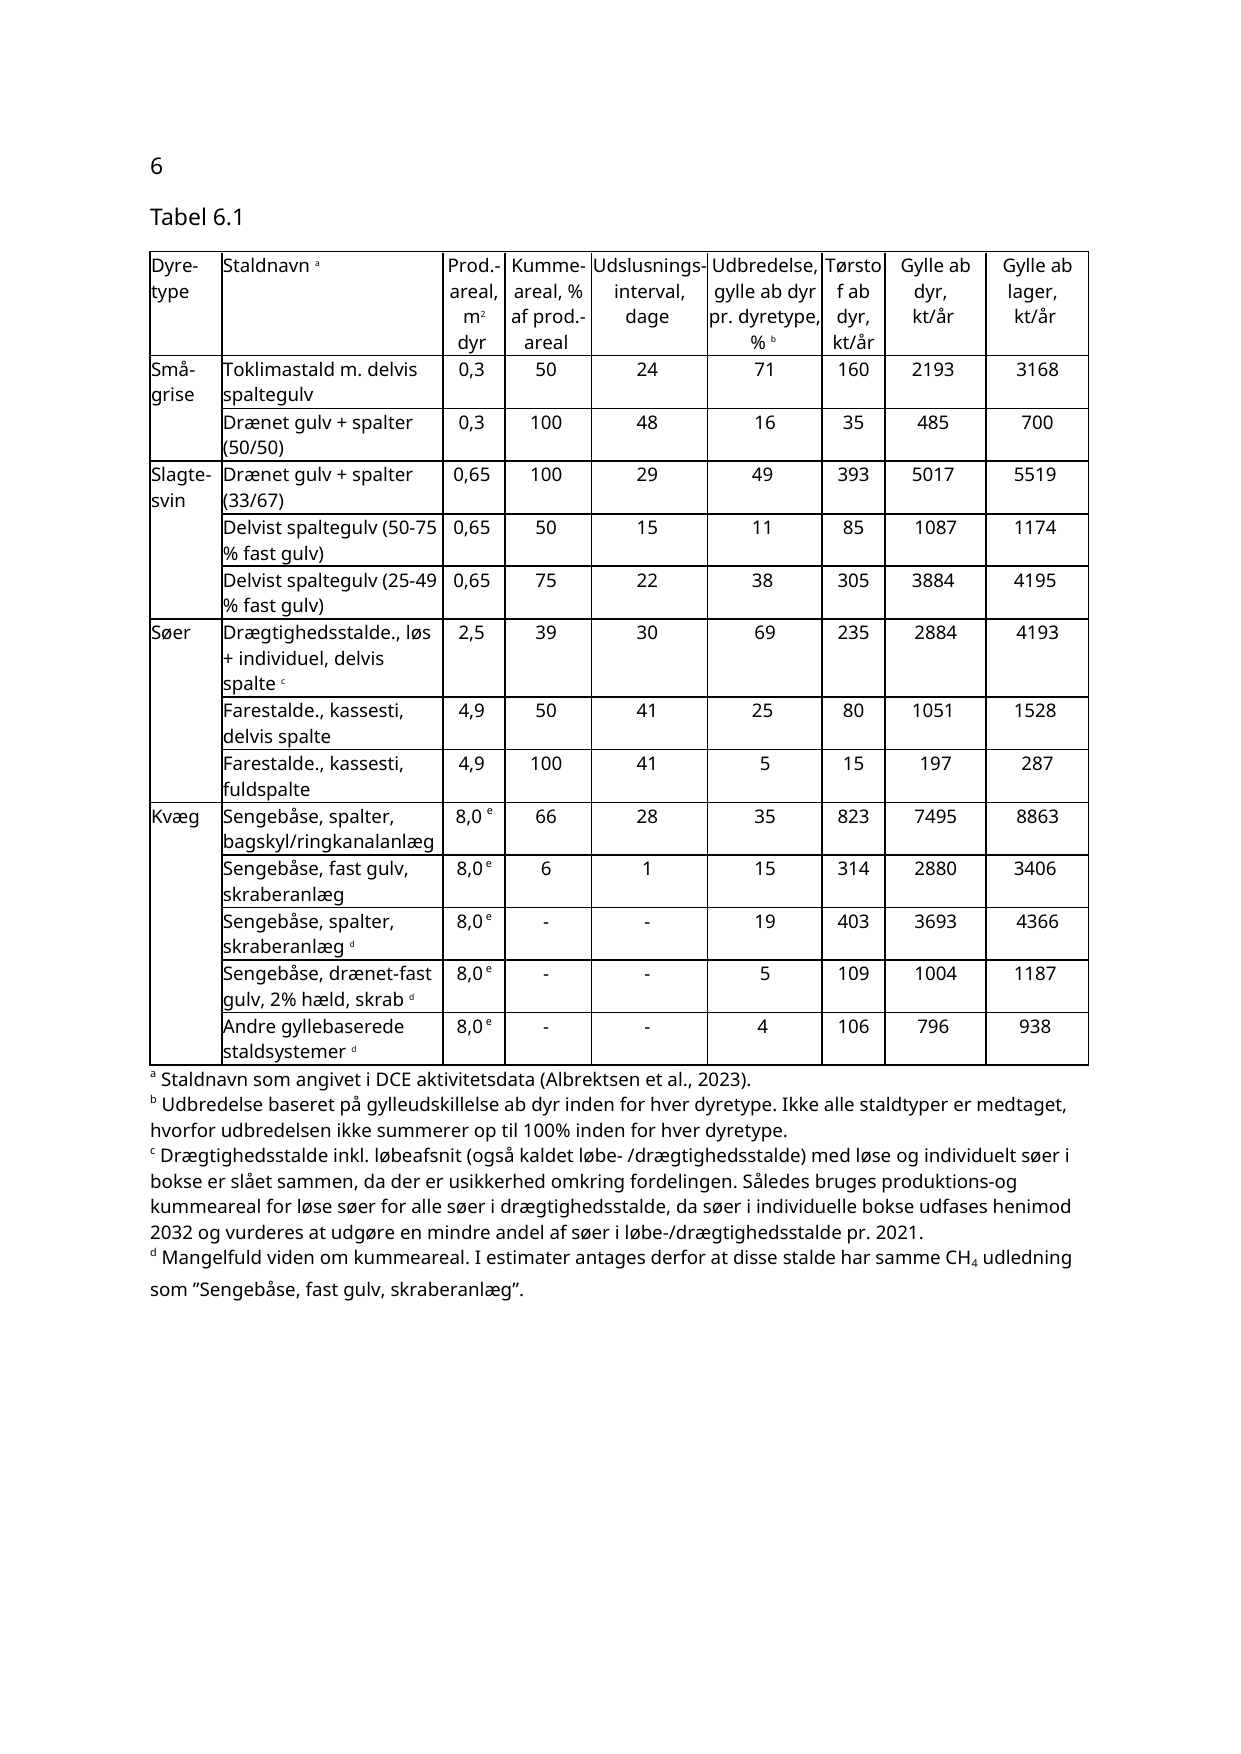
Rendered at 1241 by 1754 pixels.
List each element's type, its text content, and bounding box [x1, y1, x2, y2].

table_cell 823 [823, 803, 884, 854]
table_cell 30 [592, 620, 707, 696]
table_cell 3693 [886, 908, 985, 959]
table_cell 50 [506, 698, 591, 749]
table_cell 485 [886, 409, 985, 460]
table_cell 24 [592, 356, 707, 408]
table_cell 314 [823, 856, 884, 907]
table_cell 4,9 [444, 750, 504, 801]
table_cell 0,65 [444, 462, 504, 513]
table_cell 6 [506, 856, 591, 907]
table_cell 39 [506, 620, 591, 696]
table_cell 938 [987, 1013, 1088, 1064]
table_cell 109 [823, 961, 884, 1012]
table_cell 1528 [987, 698, 1088, 749]
table_cell 71 [708, 356, 821, 408]
table_cell Små-grise [151, 356, 221, 460]
table_cell 80 [823, 698, 884, 749]
table_cell 1 [592, 856, 707, 907]
table_cell 0,65 [444, 567, 504, 618]
table_cell 8,0 e [444, 908, 504, 959]
table_cell 41 [592, 698, 707, 749]
table_cell 85 [823, 515, 884, 565]
table_cell 4195 [987, 567, 1088, 618]
text Tabel 6.1 [150, 200, 1090, 232]
table_header Gylle ab dyr, kt/år [886, 252, 986, 354]
table_cell Sengebåse, drænet-fast gulv, 2% hæld, skrab d [223, 961, 442, 1012]
table_cell 11 [708, 515, 821, 565]
table_cell 8,0 e [444, 856, 504, 907]
text a Staldnavn som angivet i DCE aktivitetsdata (Albrektsen et al., 2023). [150, 1066, 1090, 1091]
table_cell 197 [886, 750, 985, 801]
table_cell Farestalde., kassesti, fuldspalte [223, 750, 442, 801]
table_cell 8863 [987, 803, 1088, 854]
table_cell 106 [823, 1013, 884, 1064]
table_cell 16 [708, 409, 821, 460]
table_cell Delvist spaltegulv (50-75 % fast gulv) [223, 515, 442, 565]
table_cell 4 [708, 1013, 821, 1064]
table_cell - [592, 1013, 707, 1064]
table_cell Andre gyllebaserede staldsystemer d [223, 1013, 442, 1064]
table_cell 4193 [987, 620, 1088, 696]
table_cell 0,3 [444, 356, 504, 408]
table_cell 15 [592, 515, 707, 565]
table_header Udslusnings-interval, dage [592, 252, 707, 354]
table_cell 28 [592, 803, 707, 854]
table_cell - [506, 908, 591, 959]
table_cell 2193 [886, 356, 985, 408]
table_cell 3884 [886, 567, 985, 618]
table_cell Farestalde., kassesti, delvis spalte [223, 698, 442, 749]
table_cell 1051 [886, 698, 985, 749]
table_cell Delvist spaltegulv (25-49 % fast gulv) [223, 567, 442, 618]
table_cell 19 [708, 908, 821, 959]
table_cell 5017 [886, 462, 985, 513]
table_cell 287 [987, 750, 1088, 801]
table_header Tørstof ab dyr, kt/år [823, 252, 885, 354]
table_cell 41 [592, 750, 707, 801]
table_cell 403 [823, 908, 884, 959]
table_header Gylle ab lager, kt/år [987, 252, 1088, 354]
table_cell 35 [823, 409, 884, 460]
table_cell 100 [506, 462, 591, 513]
table_cell 48 [592, 409, 707, 460]
table_cell 15 [823, 750, 884, 801]
table_cell 100 [506, 750, 591, 801]
table_cell 8,0 e [444, 803, 504, 854]
table_cell 8,0 e [444, 961, 504, 1012]
table_cell 1004 [886, 961, 985, 1012]
table_cell Kvæg [151, 803, 221, 1064]
table_cell 8,0 e [444, 1013, 504, 1064]
table_cell Sengebåse, spalter, skraberanlæg d [223, 908, 442, 959]
table_cell 25 [708, 698, 821, 749]
table_cell Slagte-svin [151, 462, 221, 618]
table_cell 100 [506, 409, 591, 460]
table_cell 235 [823, 620, 884, 696]
table_cell 700 [987, 409, 1088, 460]
table_header Udbredelse, gylle ab dyr pr. dyretype, % b [708, 252, 822, 354]
table_header Staldnavn a [223, 252, 443, 354]
table_cell 35 [708, 803, 821, 854]
table_cell 4,9 [444, 698, 504, 749]
table_cell - [592, 908, 707, 959]
table_cell 393 [823, 462, 884, 513]
table_cell - [592, 961, 707, 1012]
table_header Kumme-areal, % af prod.-areal [506, 252, 591, 354]
table_cell 160 [823, 356, 884, 408]
table_cell Drænet gulv + spalter (50/50) [223, 409, 442, 460]
table_cell Søer [151, 620, 221, 801]
table_cell - [506, 961, 591, 1012]
table_cell Toklimastald m. delvis spaltegulv [223, 356, 442, 408]
text d Mangelfuld viden om kummeareal. I estimater antages derfor at disse stalde har samme CH4 udledning som ”Sengebåse, fast gulv, skraberanlæg”. [150, 1244, 1090, 1304]
table_cell 22 [592, 567, 707, 618]
table_header Prod.-areal, m2 dyr [444, 252, 505, 354]
table_cell 50 [506, 356, 591, 408]
table_cell 15 [708, 856, 821, 907]
table_cell 2884 [886, 620, 985, 696]
table_cell 2880 [886, 856, 985, 907]
table_cell 7495 [886, 803, 985, 854]
table_cell 3168 [987, 356, 1088, 408]
table_cell 4366 [987, 908, 1088, 959]
table_cell 5519 [987, 462, 1088, 513]
table_cell 3406 [987, 856, 1088, 907]
table_cell 75 [506, 567, 591, 618]
table_cell 796 [886, 1013, 985, 1064]
table_cell 305 [823, 567, 884, 618]
table_cell - [506, 1013, 591, 1064]
table_cell 29 [592, 462, 707, 513]
table_cell Sengebåse, fast gulv, skraberanlæg [223, 856, 442, 907]
table_cell 69 [708, 620, 821, 696]
text 6 [150, 150, 1090, 181]
table_cell 5 [708, 750, 821, 801]
table_cell 5 [708, 961, 821, 1012]
table_cell 38 [708, 567, 821, 618]
table_cell 49 [708, 462, 821, 513]
table_cell 0,65 [444, 515, 504, 565]
table_cell 1174 [987, 515, 1088, 565]
table_cell 66 [506, 803, 591, 854]
table_cell 0,3 [444, 409, 504, 460]
table_cell 1187 [987, 961, 1088, 1012]
text b Udbredelse baseret på gylleudskillelse ab dyr inden for hver dyretype. Ikke alle staldtyper er medtaget, hvorfor udbredelsen ikke summerer op til 100% inden for hver dyretype. [150, 1091, 1090, 1142]
table_cell Sengebåse, spalter, bagskyl/ringkanalanlæg [223, 803, 442, 854]
table_cell Drægtighedsstalde., løs + individuel, delvis spalte c [223, 620, 442, 696]
table_cell 1087 [886, 515, 985, 565]
table_cell 50 [506, 515, 591, 565]
table_cell Drænet gulv + spalter (33/67) [223, 462, 442, 513]
table_cell 2,5 [444, 620, 504, 696]
table_header Dyre-type [151, 252, 222, 354]
